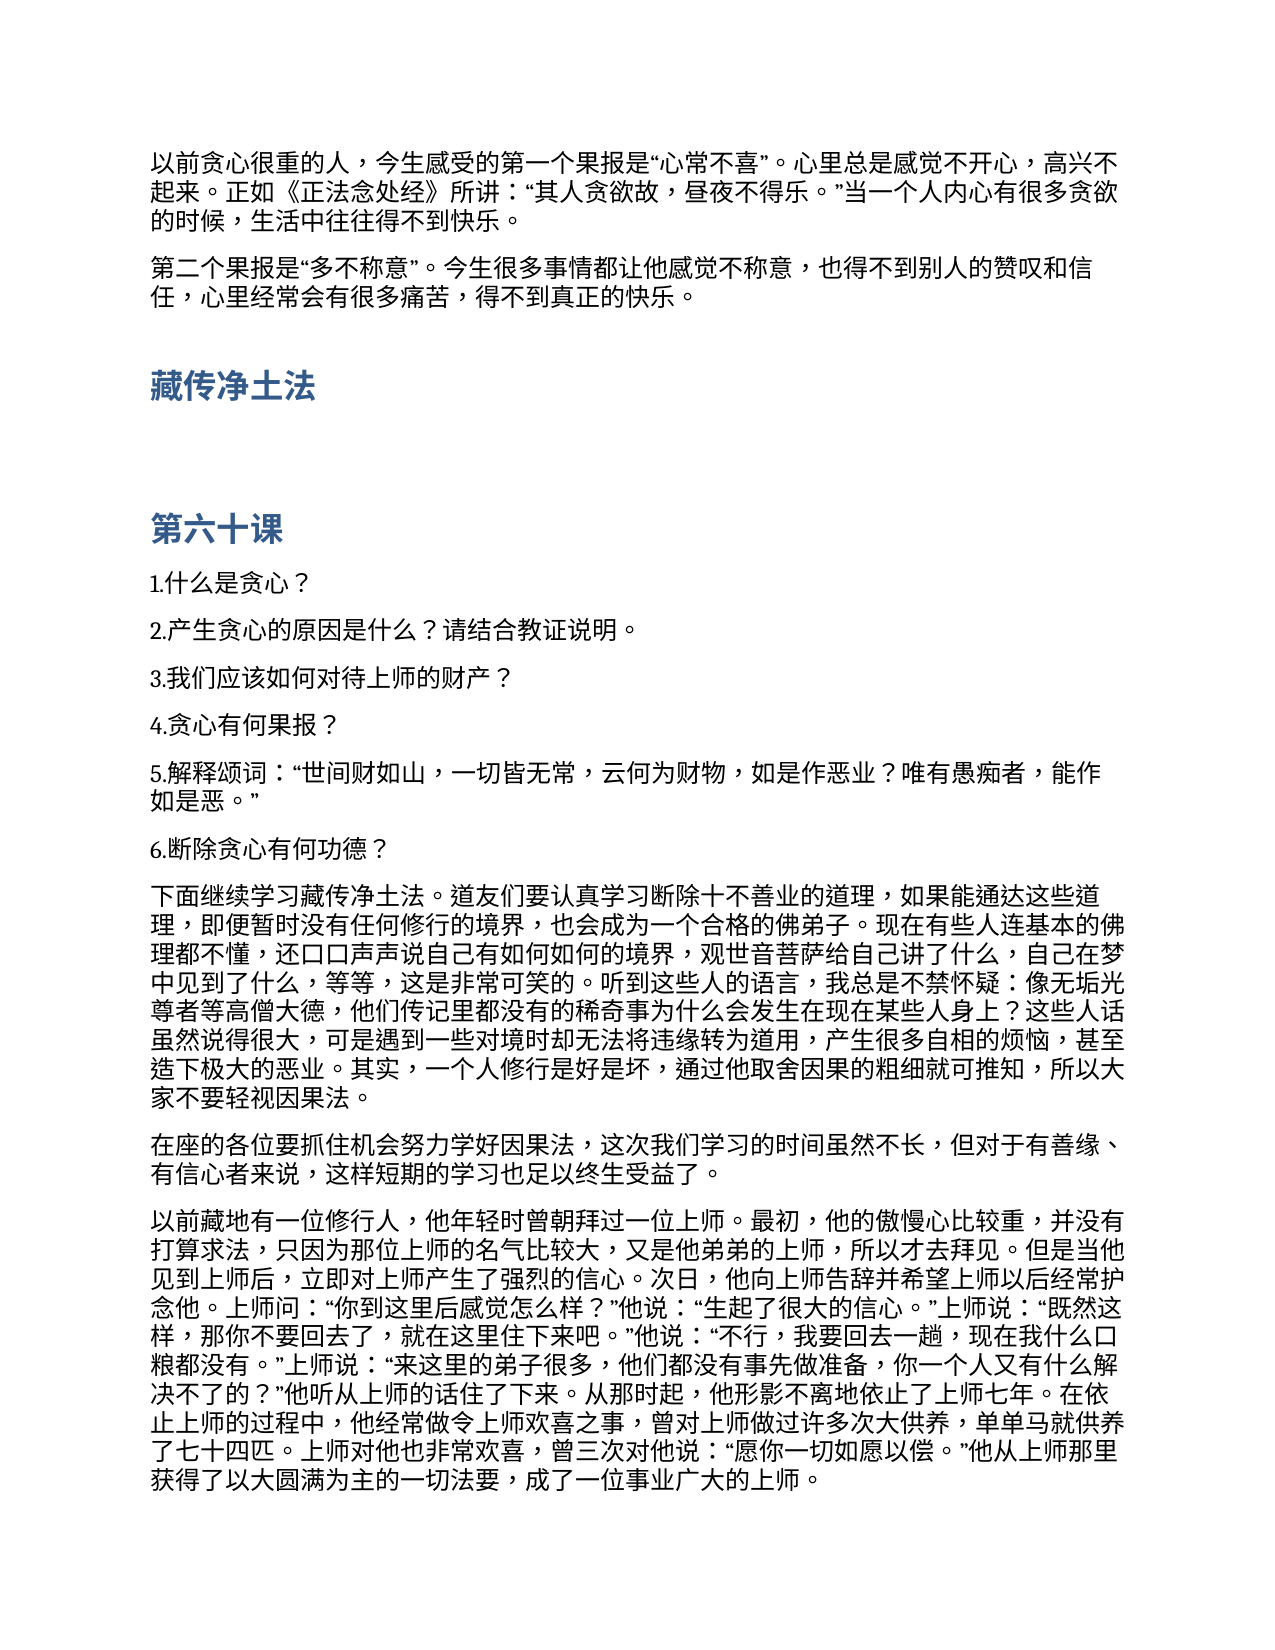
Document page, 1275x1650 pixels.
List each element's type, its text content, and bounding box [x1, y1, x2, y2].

text 2.产生贪心的原因是什么？请结合教证说明。 [150, 617, 1125, 646]
text 下面继续学习藏传净土法。道友们要认真学习断除十不善业的道理，如果能通达这些道理，即便暂时没有任何修行的境界，也会成为一个合格的佛弟子。现在有些人连基本的佛理都不懂，还口口声声说自己有如何如何的境界，观世音菩萨给自己讲了什么，自己在梦中见到了什么，等等，这是非常可笑的。听到这些人的语言，我总是不禁怀疑：像无垢光尊者等高僧大德，他们传记里都没有的稀奇事为什么会发生在现在某些人身上？这些人话虽然说得很大，可是遇到一些对境时却无法将违缘转为道用，产生很多自相的烦恼，甚至造下极大的恶业。其实，一个人修行是好是坏，通过他取舍因果的粗细就可推知，所以大家不要轻视因果法。 [150, 883, 1125, 1113]
text 6.断除贪心有何功德？ [150, 836, 1125, 864]
text 以前藏地有一位修行人，他年轻时曾朝拜过一位上师。最初，他的傲慢心比较重，并没有打算求法，只因为那位上师的名气比较大，又是他弟弟的上师，所以才去拜见。但是当他见到上师后，立即对上师产生了强烈的信心。次日，他向上师告辞并希望上师以后经常护念他。上师问：“你到这里后感觉怎么样？”他说：“生起了很大的信心。”上师说：“既然这样，那你不要回去了，就在这里住下来吧。”他说：“不行，我要回去一趟，现在我什么口粮都没有。”上师说：“来这里的弟子很多，他们都没有事先做准备，你一个人又有什么解决不了的？”他听从上师的话住了下来。从那时起，他形影不离地依止了上师七年。在依止上师的过程中，他经常做令上师欢喜之事，曾对上师做过许多次大供养，单单马就供养了七十四匹。上师对他也非常欢喜，曾三次对他说：“愿你一切如愿以偿。”他从上师那里获得了以大圆满为主的一切法要，成了一位事业广大的上师。 [150, 1208, 1125, 1496]
subtitle 藏传净土法 [150, 362, 1125, 408]
subtitle 第六十课 [150, 505, 1125, 551]
text 5.解释颂词：“世间财如山，一切皆无常，云何为财物，如是作恶业？唯有愚痴者，能作如是恶。” [150, 759, 1125, 817]
text 1.什么是贪心？ [150, 569, 1125, 598]
text 在座的各位要抓住机会努力学好因果法，这次我们学习的时间虽然不长，但对于有善缘、有信心者来说，这样短期的学习也足以终生受益了。 [150, 1132, 1125, 1189]
text 4.贪心有何果报？ [150, 712, 1125, 741]
text 3.我们应该如何对待上师的财产？ [150, 664, 1125, 693]
text 第二个果报是“多不称意”。今生很多事情都让他感觉不称意，也得不到别人的赞叹和信任，心里经常会有很多痛苦，得不到真正的快乐。 [150, 255, 1125, 312]
text 以前贪心很重的人，今生感受的第一个果报是“心常不喜”。心里总是感觉不开心，高兴不起来。正如《正法念处经》所讲：“其人贪欲故，昼夜不得乐。”当一个人内心有很多贪欲的时候，生活中往往得不到快乐。 [150, 150, 1125, 236]
